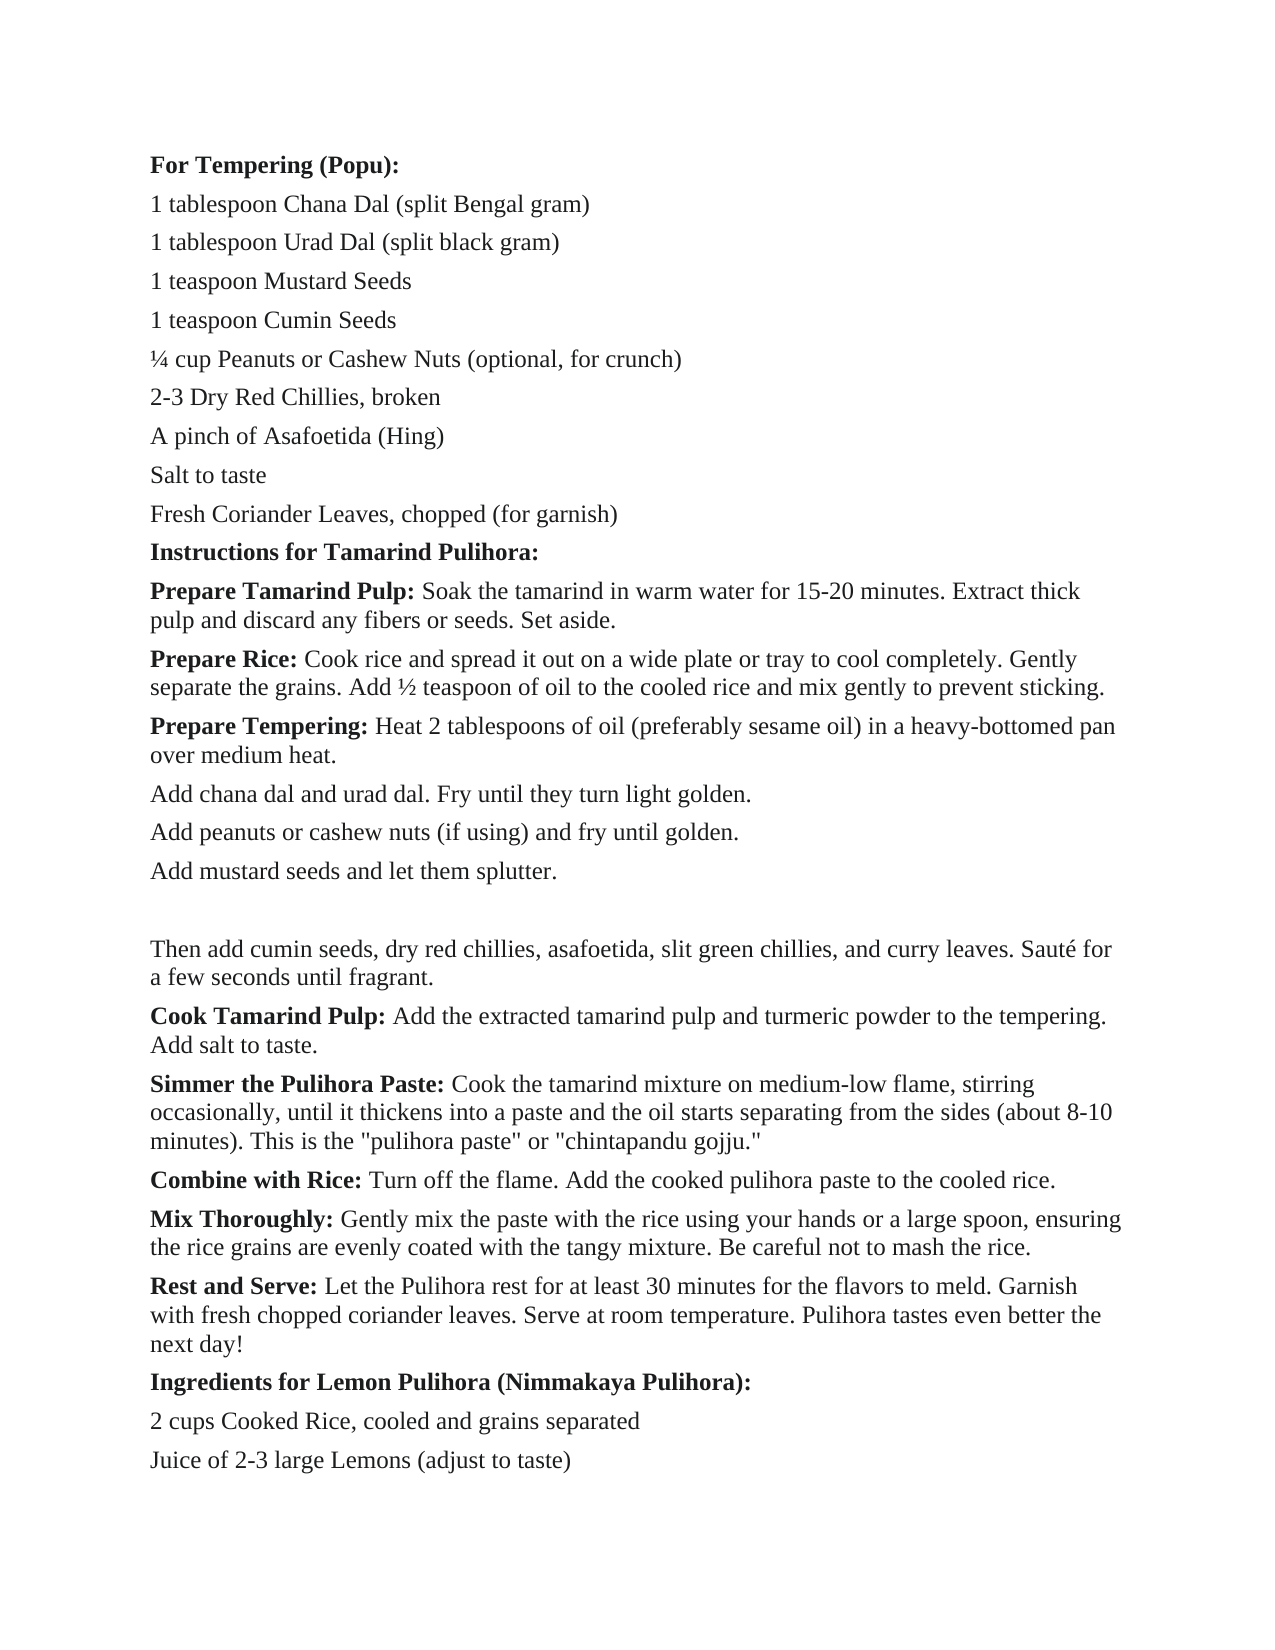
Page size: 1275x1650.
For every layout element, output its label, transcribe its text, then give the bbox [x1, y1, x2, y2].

list 2 cups Cooked Rice, cooled and grains separated [150, 1406, 1125, 1435]
list 1 tablespoon Chana Dal (split Bengal gram) [150, 189, 1125, 217]
list 1 tablespoon Urad Dal (split black gram) [150, 227, 1125, 256]
list Then add cumin seeds, dry red chillies, asafoetida, slit green chillies, and curry leaves. Sauté for a few seconds until fragrant. [150, 934, 1125, 991]
list 2-3 Dry Red Chillies, broken [150, 382, 1125, 411]
list Add mustard seeds and let them splutter. [150, 856, 1125, 885]
list 1 teaspoon Mustard Seeds [150, 266, 1125, 295]
list For Tempering (Popu): [150, 150, 1125, 179]
list Juice of 2-3 large Lemons (adjust to taste) [150, 1445, 1125, 1474]
list Prepare Tamarind Pulp: Soak the tamarind in warm water for 15-20 minutes. Extract thick pulp and discard any fibers or seeds. Set aside. [150, 576, 1125, 634]
list ¼ cup Peanuts or Cashew Nuts (optional, for crunch) [150, 344, 1125, 372]
list Fresh Coriander Leaves, chopped (for garnish) [150, 499, 1125, 527]
list 1 teaspoon Cumin Seeds [150, 305, 1125, 334]
list Instructions for Tamarind Pulihora: [150, 537, 1125, 566]
list Add peanuts or cashew nuts (if using) and fry until golden. [150, 817, 1125, 846]
list Prepare Tempering: Heat 2 tablespoons of oil (preferably sesame oil) in a heavy-bottomed pan over medium heat. [150, 711, 1125, 769]
list Mix Thoroughly: Gently mix the paste with the rice using your hands or a large spoon, ensuring the rice grains are evenly coated with the tangy mixture. Be careful not to mash the rice. [150, 1204, 1125, 1261]
list Cook Tamarind Pulp: Add the extracted tamarind pulp and turmeric powder to the tempering. Add salt to taste. [150, 1001, 1125, 1059]
list Combine with Rice: Turn off the flame. Add the cooked pulihora paste to the cooled rice. [150, 1165, 1125, 1194]
list A pinch of Asafoetida (Hing) [150, 421, 1125, 450]
list Rest and Serve: Let the Pulihora rest for at least 30 minutes for the flavors to meld. Garnish with fresh chopped coriander leaves. Serve at room temperature. Pulihora tastes even better the next day! [150, 1271, 1125, 1357]
list Simmer the Pulihora Paste: Cook the tamarind mixture on medium-low flame, stirring occasionally, until it thickens into a paste and the oil starts separating from the sides (about 8-10 minutes). This is the "pulihora paste" or "chintapandu gojju." [150, 1069, 1125, 1155]
list Salt to taste [150, 460, 1125, 489]
list Ingredients for Lemon Pulihora (Nimmakaya Pulihora): [150, 1367, 1125, 1396]
list Add chana dal and urad dal. Fry until they turn light golden. [150, 779, 1125, 807]
list Prepare Rice: Cook rice and spread it out on a wide plate or tray to cool completely. Gently separate the grains. Add ½ teaspoon of oil to the cooled rice and mix gently to prevent sticking. [150, 644, 1125, 701]
